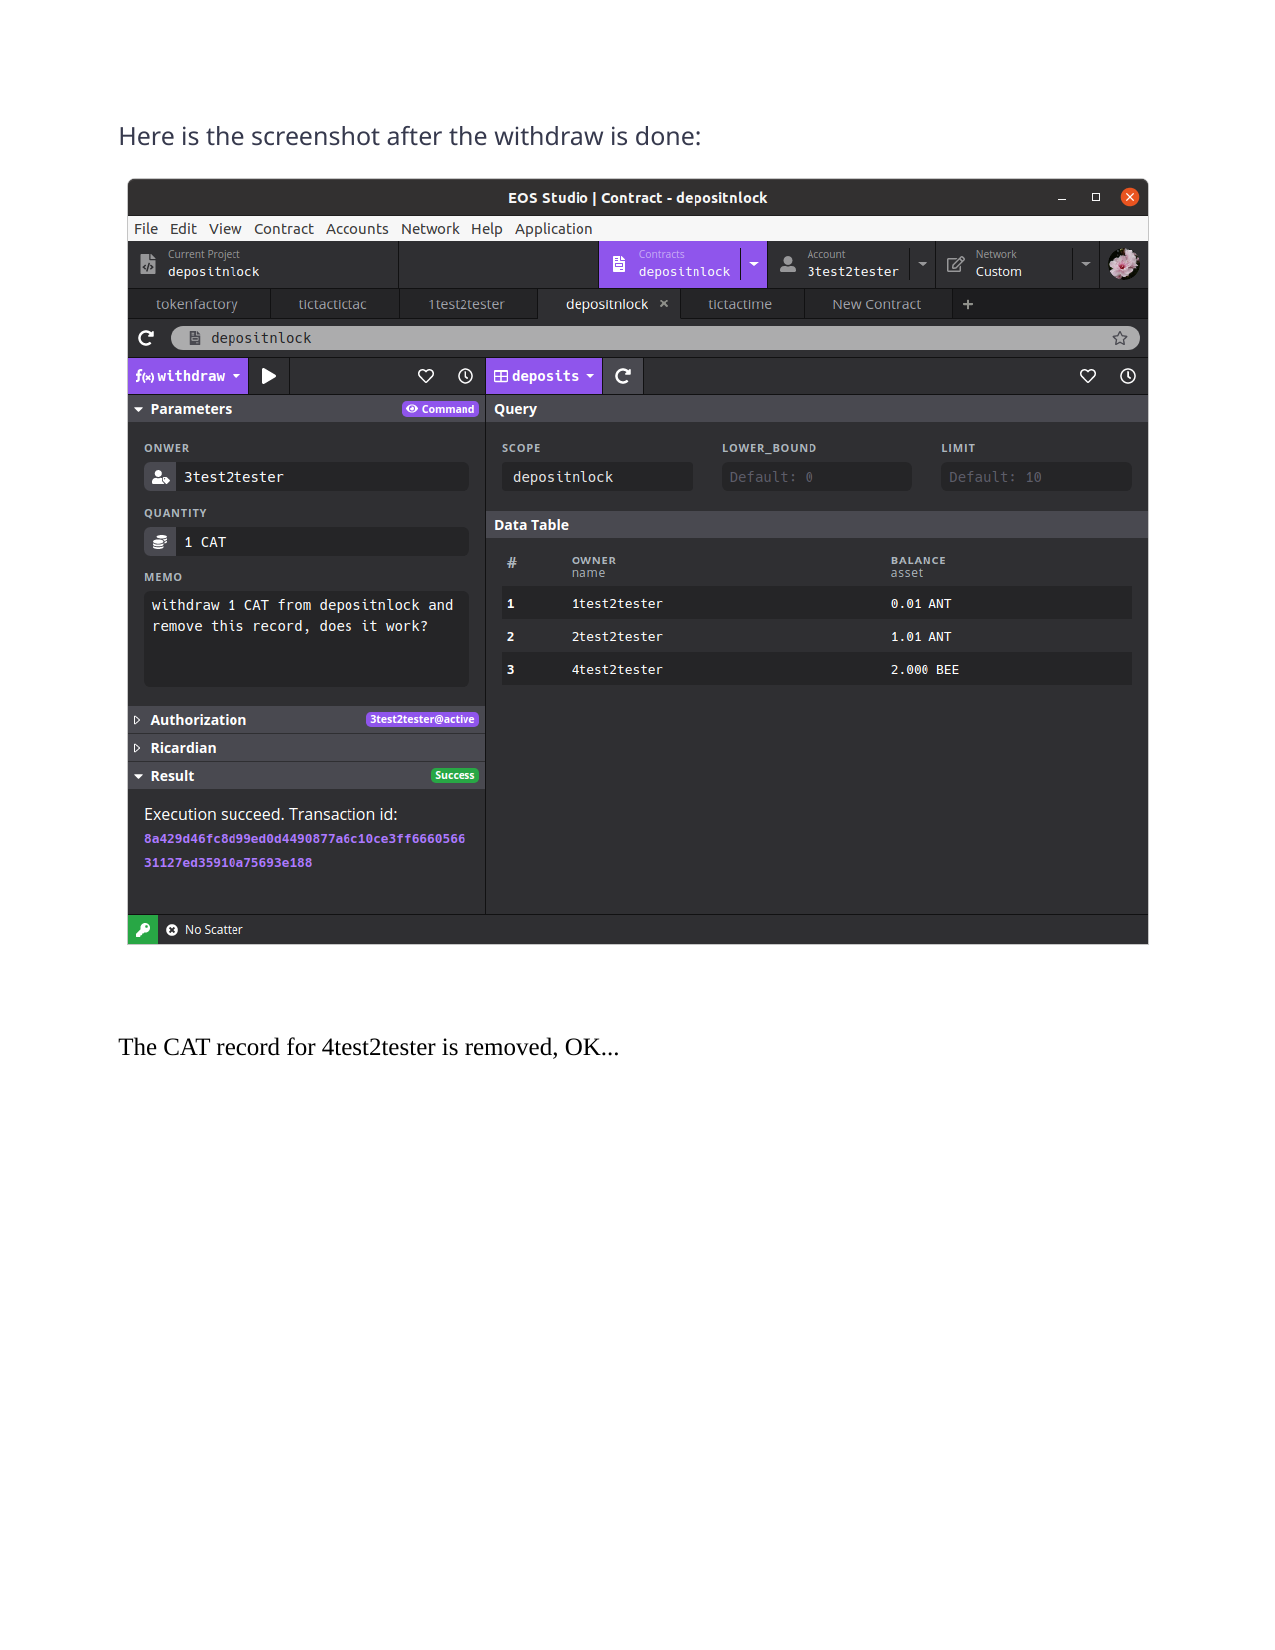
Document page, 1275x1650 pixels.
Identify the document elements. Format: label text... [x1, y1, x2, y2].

text Here is the screenshot after the withdraw is done: [118, 118, 1157, 152]
picture [118, 172, 1157, 953]
text The CAT record for 4test2tester is removed, OK... [118, 1032, 1157, 1060]
